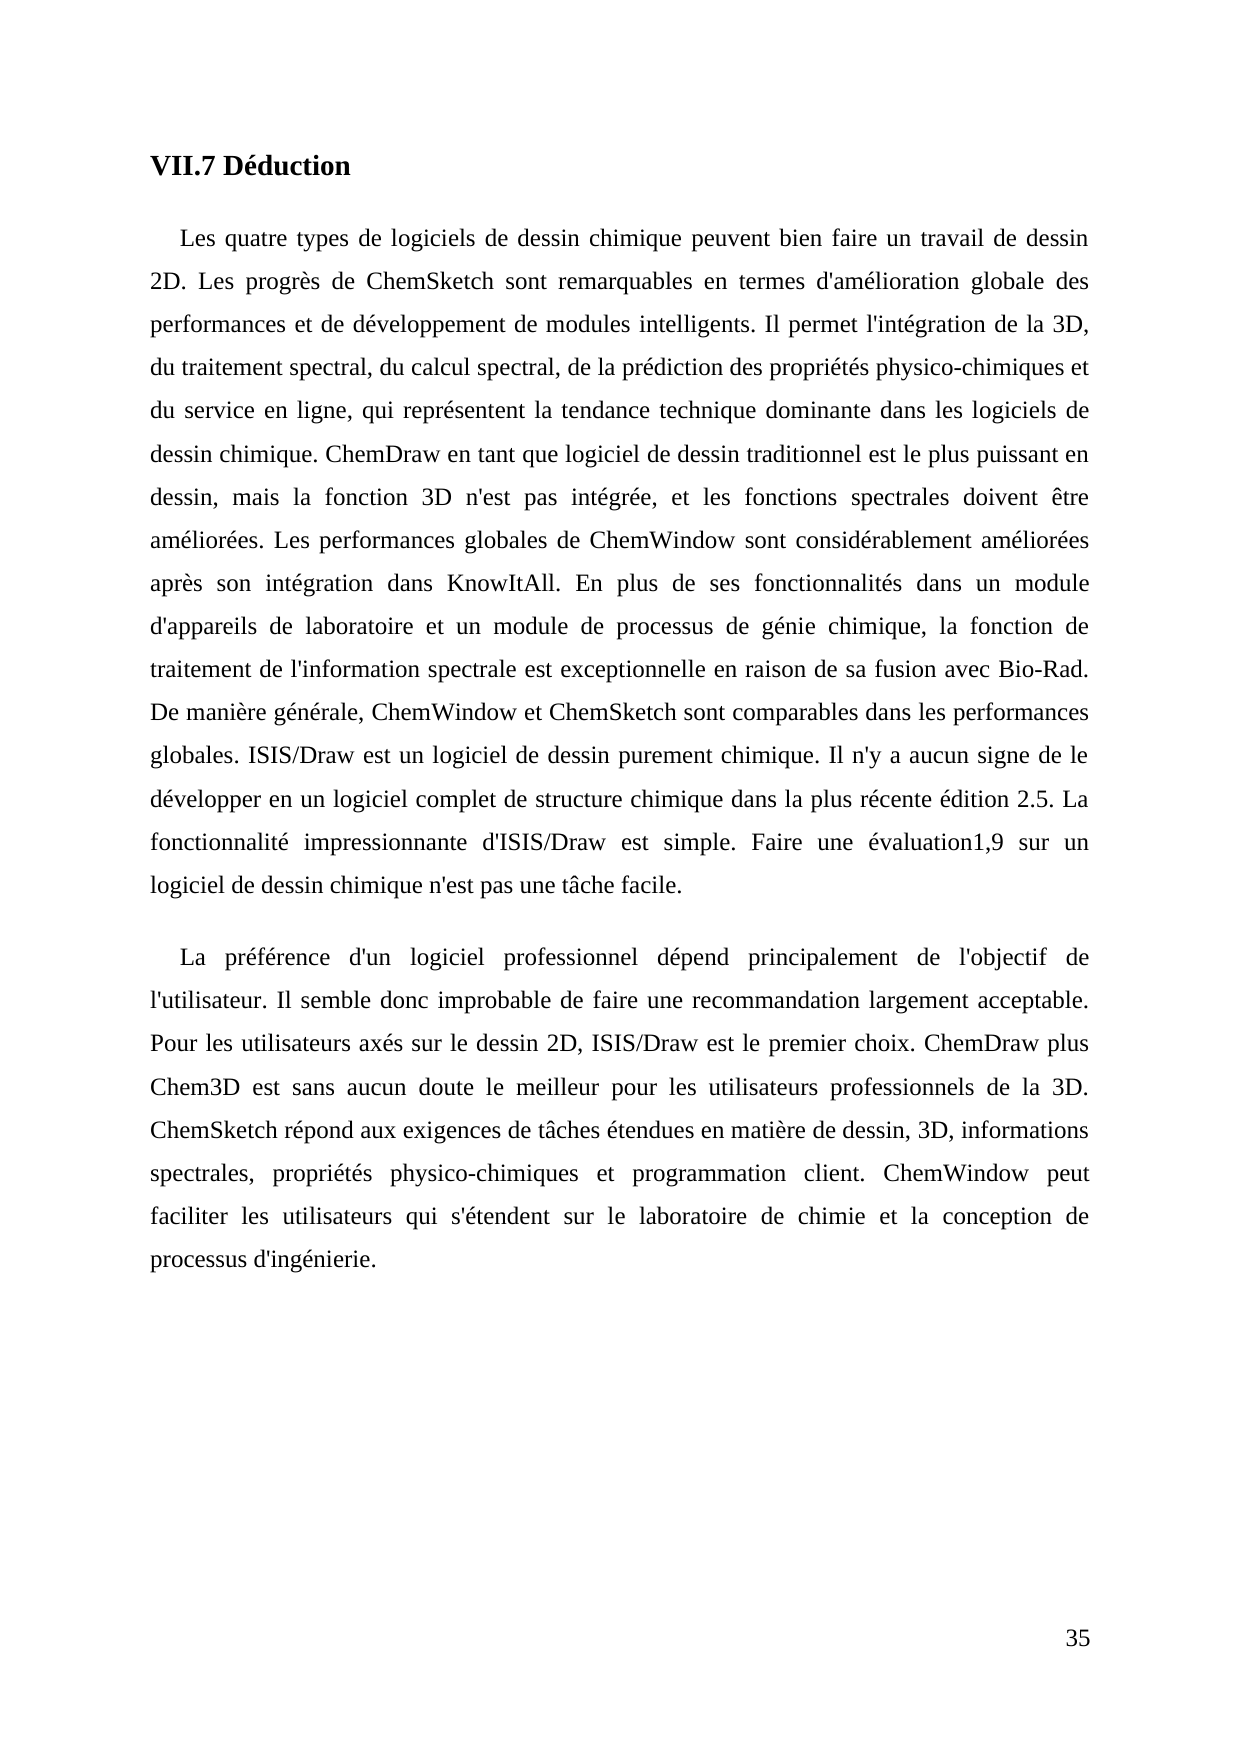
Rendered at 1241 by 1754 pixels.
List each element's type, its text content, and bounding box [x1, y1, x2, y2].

text La préférence d'un logiciel professionnel dépend principalement de l'objectif de l'utilisateur. Il semble donc improbable de faire une recommandation largement acceptable. Pour les utilisateurs axés sur le dessin 2D, ISIS/Draw est le premier choix. ChemDraw plus Chem3D est sans aucun doute le meilleur pour les utilisateurs professionnels de la 3D. ChemSketch répond aux exigences de tâches étendues en matière de dessin, 3D, informations spectrales, propriétés physico-chimiques et programmation client. ChemWindow peut faciliter les utilisateurs qui s'étendent sur le laboratoire de chimie et la conception de processus d'ingénierie. [150, 942, 1090, 1273]
text Les quatre types de logiciels de dessin chimique peuvent bien faire un travail de dessin 2D. Les progrès de ChemSketch sont remarquables en termes d'amélioration globale des performances et de développement de modules intelligents. Il permet l'intégration de la 3D, du traitement spectral, du calcul spectral, de la prédiction des propriétés physico-chimiques et du service en ligne, qui représentent la tendance technique dominante dans les logiciels de dessin chimique. ChemDraw en tant que logiciel de dessin traditionnel est le plus puissant en dessin, mais la fonction 3D n'est pas intégrée, et les fonctions spectrales doivent être améliorées. Les performances globales de ChemWindow sont considérablement améliorées après son intégration dans KnowItAll. En plus de ses fonctionnalités dans un module d'appareils de laboratoire et un module de processus de génie chimique, la fonction de traitement de l'information spectrale est exceptionnelle en raison de sa fusion avec Bio-Rad. De manière générale, ChemWindow et ChemSketch sont comparables dans les performances globales. ISIS/Draw est un logiciel de dessin purement chimique. Il n'y a aucun signe de le développer en un logiciel complet de structure chimique dans la plus récente édition 2.5. La fonctionnalité impressionnante d'ISIS/Draw est simple. Faire une évaluation1,9 sur un logiciel de dessin chimique n'est pas une tâche facile. [150, 223, 1090, 899]
subtitle Déduction [150, 148, 1090, 181]
